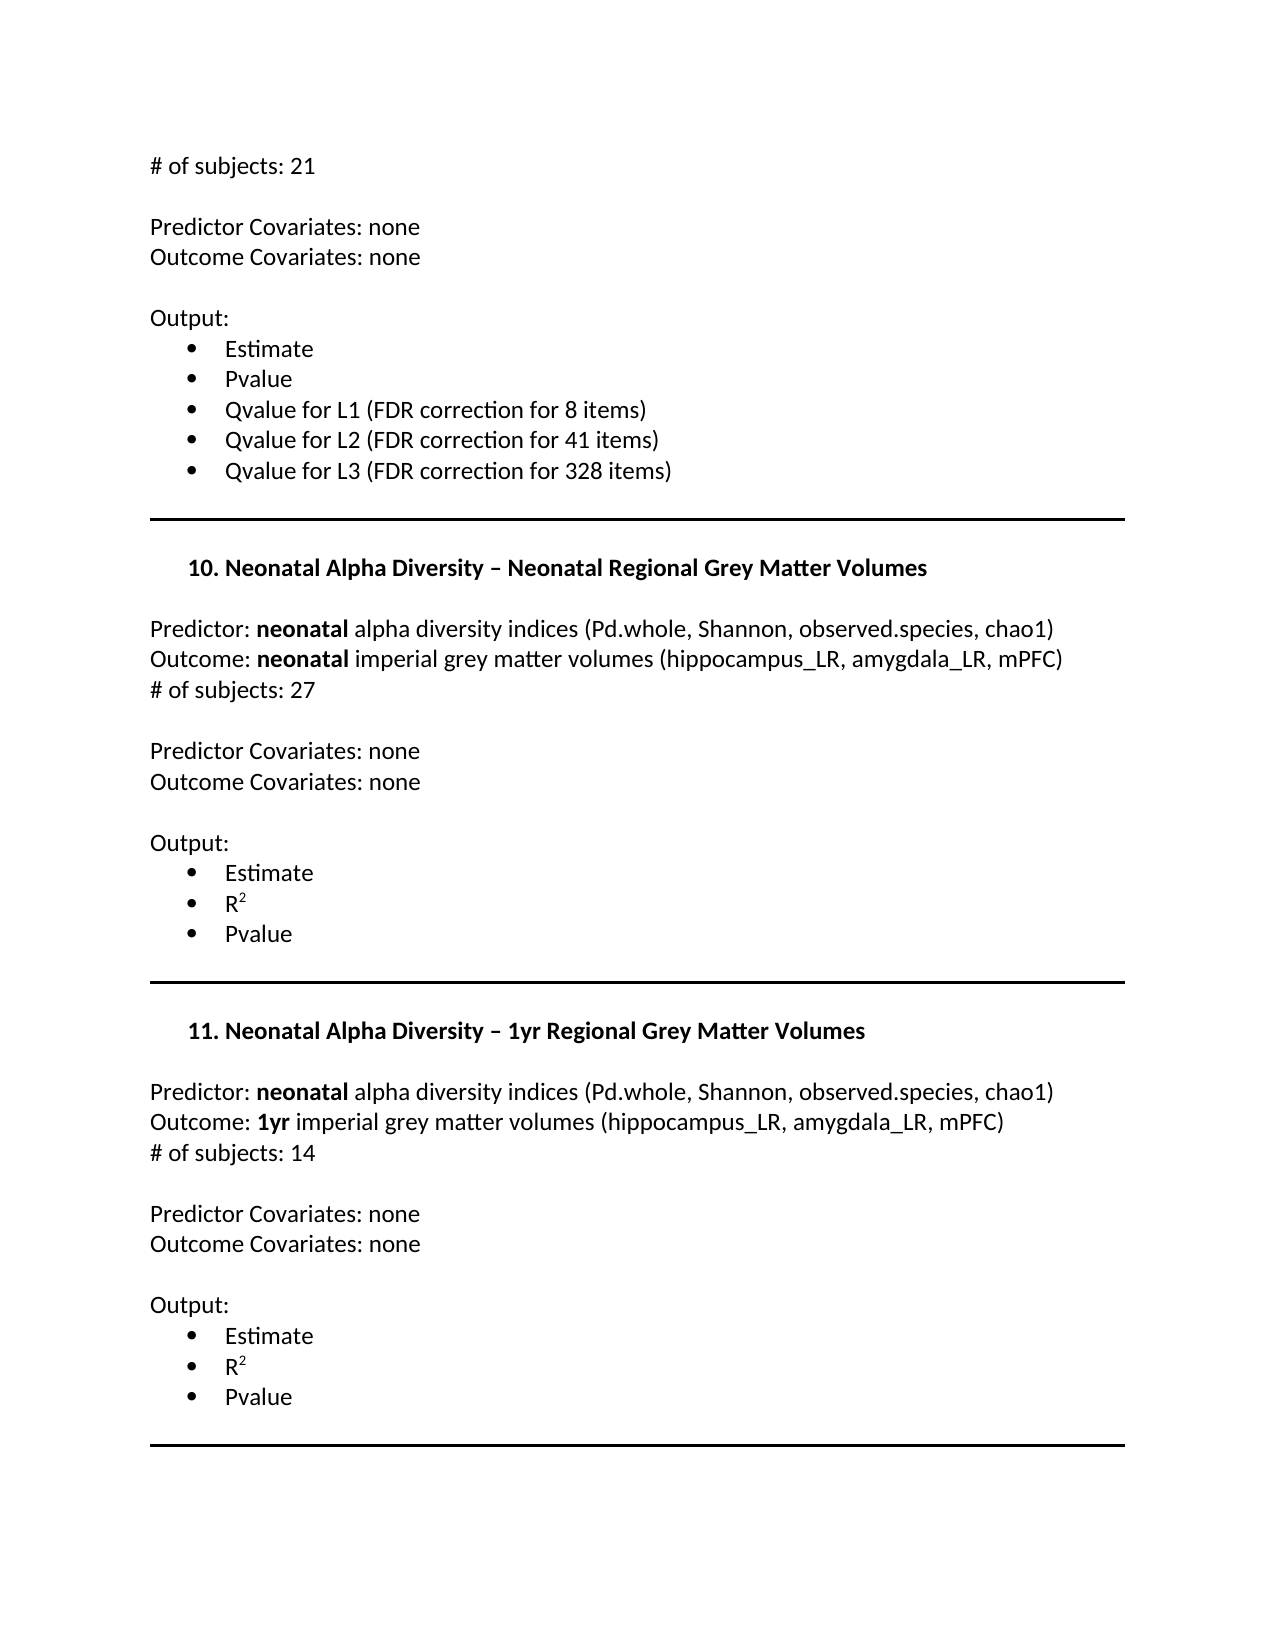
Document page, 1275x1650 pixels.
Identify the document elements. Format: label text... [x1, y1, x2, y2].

text Predictor Covariates: none [150, 211, 1125, 242]
list Qvalue for L1 (FDR correction for 8 items) [187, 394, 1125, 425]
list Pvalue [187, 364, 1125, 394]
text Predictor Covariates: none [150, 1198, 1125, 1229]
text Output: [150, 827, 1125, 857]
text Predictor Covariates: none [150, 735, 1125, 766]
text Predictor: neonatal alpha diversity indices (Pd.whole, Shannon, observed.species, chao1) [150, 613, 1125, 643]
list Estimate [187, 333, 1125, 364]
text Outcome Covariates: none [150, 766, 1125, 796]
text # of subjects: 14 [150, 1137, 1125, 1168]
text Outcome Covariates: none [150, 242, 1125, 272]
text Output: [150, 303, 1125, 333]
text # of subjects: 27 [150, 674, 1125, 704]
list Estimate [187, 857, 1125, 888]
text Output: [150, 1290, 1125, 1320]
list Qvalue for L3 (FDR correction for 328 items) [187, 455, 1125, 486]
text Outcome Covariates: none [150, 1229, 1125, 1259]
text # of subjects: 21 [150, 150, 1125, 181]
list Pvalue [187, 1381, 1125, 1412]
list R2 [187, 1351, 1125, 1381]
list Qvalue for L2 (FDR correction for 41 items) [187, 425, 1125, 455]
text Outcome: neonatal imperial grey matter volumes (hippocampus_LR, amygdala_LR, mPFC) [150, 643, 1125, 674]
text Outcome: 1yr imperial grey matter volumes (hippocampus_LR, amygdala_LR, mPFC) [150, 1107, 1125, 1137]
text Predictor: neonatal alpha diversity indices (Pd.whole, Shannon, observed.species, chao1) [150, 1076, 1125, 1107]
list Neonatal Alpha Diversity – 1yr Regional Grey Matter Volumes [187, 1015, 1125, 1046]
list R2 [187, 888, 1125, 918]
list Pvalue [187, 918, 1125, 949]
list Neonatal Alpha Diversity – Neonatal Regional Grey Matter Volumes [187, 552, 1125, 582]
list Estimate [187, 1320, 1125, 1351]
